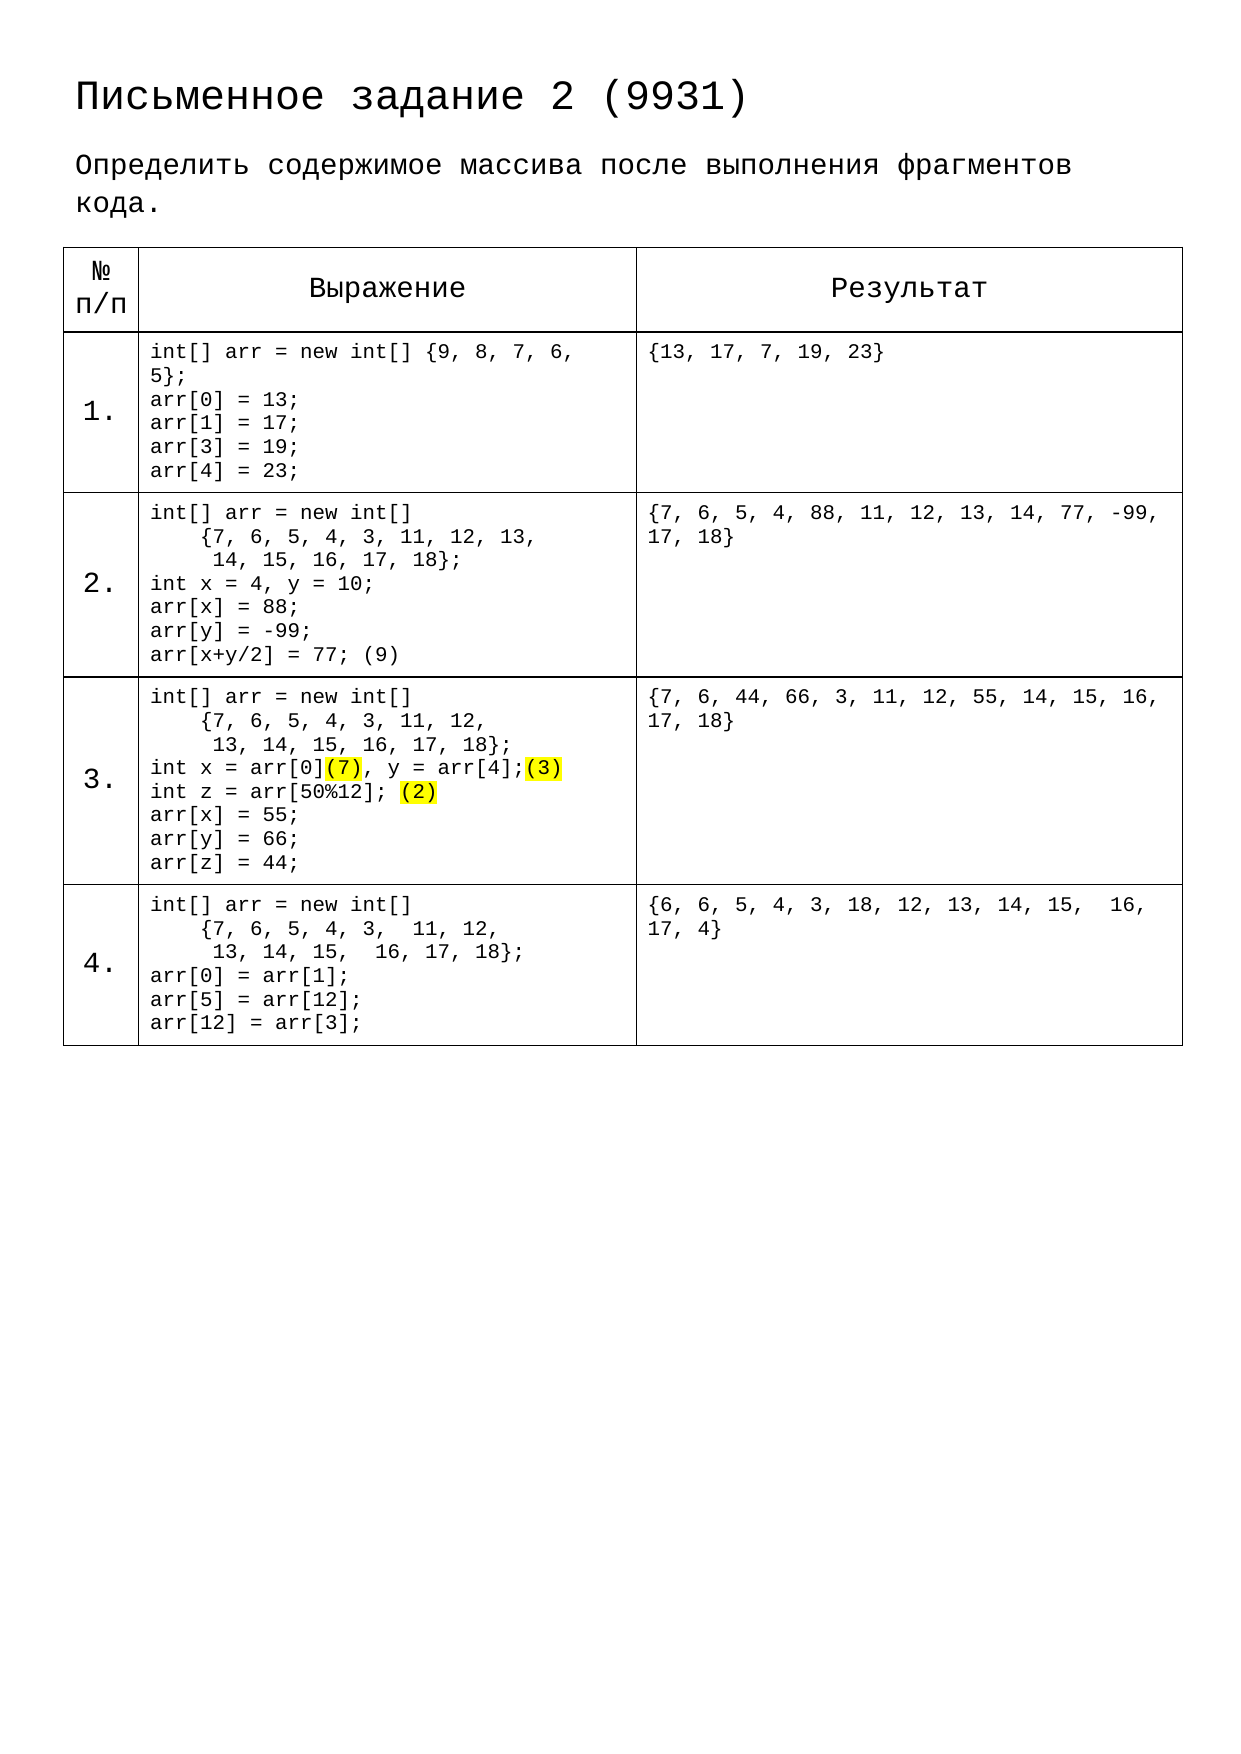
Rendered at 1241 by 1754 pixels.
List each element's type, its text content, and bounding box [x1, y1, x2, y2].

table_cell {7, 6, 5, 4, 88, 11, 12, 13, 14, 77, -99, 17, 18} [637, 493, 1182, 676]
table_cell int[] arr = new int[] {7, 6, 5, 4, 3, 11, 12, 13, 14, 15, 16, 17, 18}; int x = arr[0](7), y = arr[4];(3) int z = arr[50%12]; (2) arr[x] = 55; arr[y] = 66; arr[z] = 44; [139, 678, 636, 884]
text Письменное задание 2 (9931) [75, 75, 1165, 122]
table_cell {13, 17, 7, 19, 23} [637, 333, 1182, 492]
table_header № п/п [64, 248, 138, 331]
table_cell {7, 6, 44, 66, 3, 11, 12, 55, 14, 15, 16, 17, 18} [637, 678, 1182, 884]
table_cell int[] arr = new int[] {9, 8, 7, 6, 5}; arr[0] = 13; arr[1] = 17; arr[3] = 19; arr[4] = 23; [139, 333, 636, 492]
table_cell int[] arr = new int[] {7, 6, 5, 4, 3, 11, 12, 13, 14, 15, 16, 17, 18}; int x = 4, y = 10; arr[x] = 88; arr[y] = -99; arr[x+y/2] = 77; (9) [139, 493, 636, 676]
table_cell {6, 6, 5, 4, 3, 18, 12, 13, 14, 15, 16, 17, 4} [637, 885, 1182, 1045]
table_cell int[] arr = new int[] {7, 6, 5, 4, 3, 11, 12, 13, 14, 15, 16, 17, 18}; arr[0] = arr[1]; arr[5] = arr[12]; arr[12] = arr[3]; [139, 885, 636, 1045]
table_cell [64, 885, 138, 1045]
table_cell [64, 493, 138, 676]
table_header Выражение [139, 248, 636, 331]
table_cell [64, 333, 138, 492]
text Определить содержимое массива после выполнения фрагментов кода. [75, 150, 1165, 221]
table_header Результат [637, 248, 1182, 331]
table_cell [64, 678, 138, 884]
